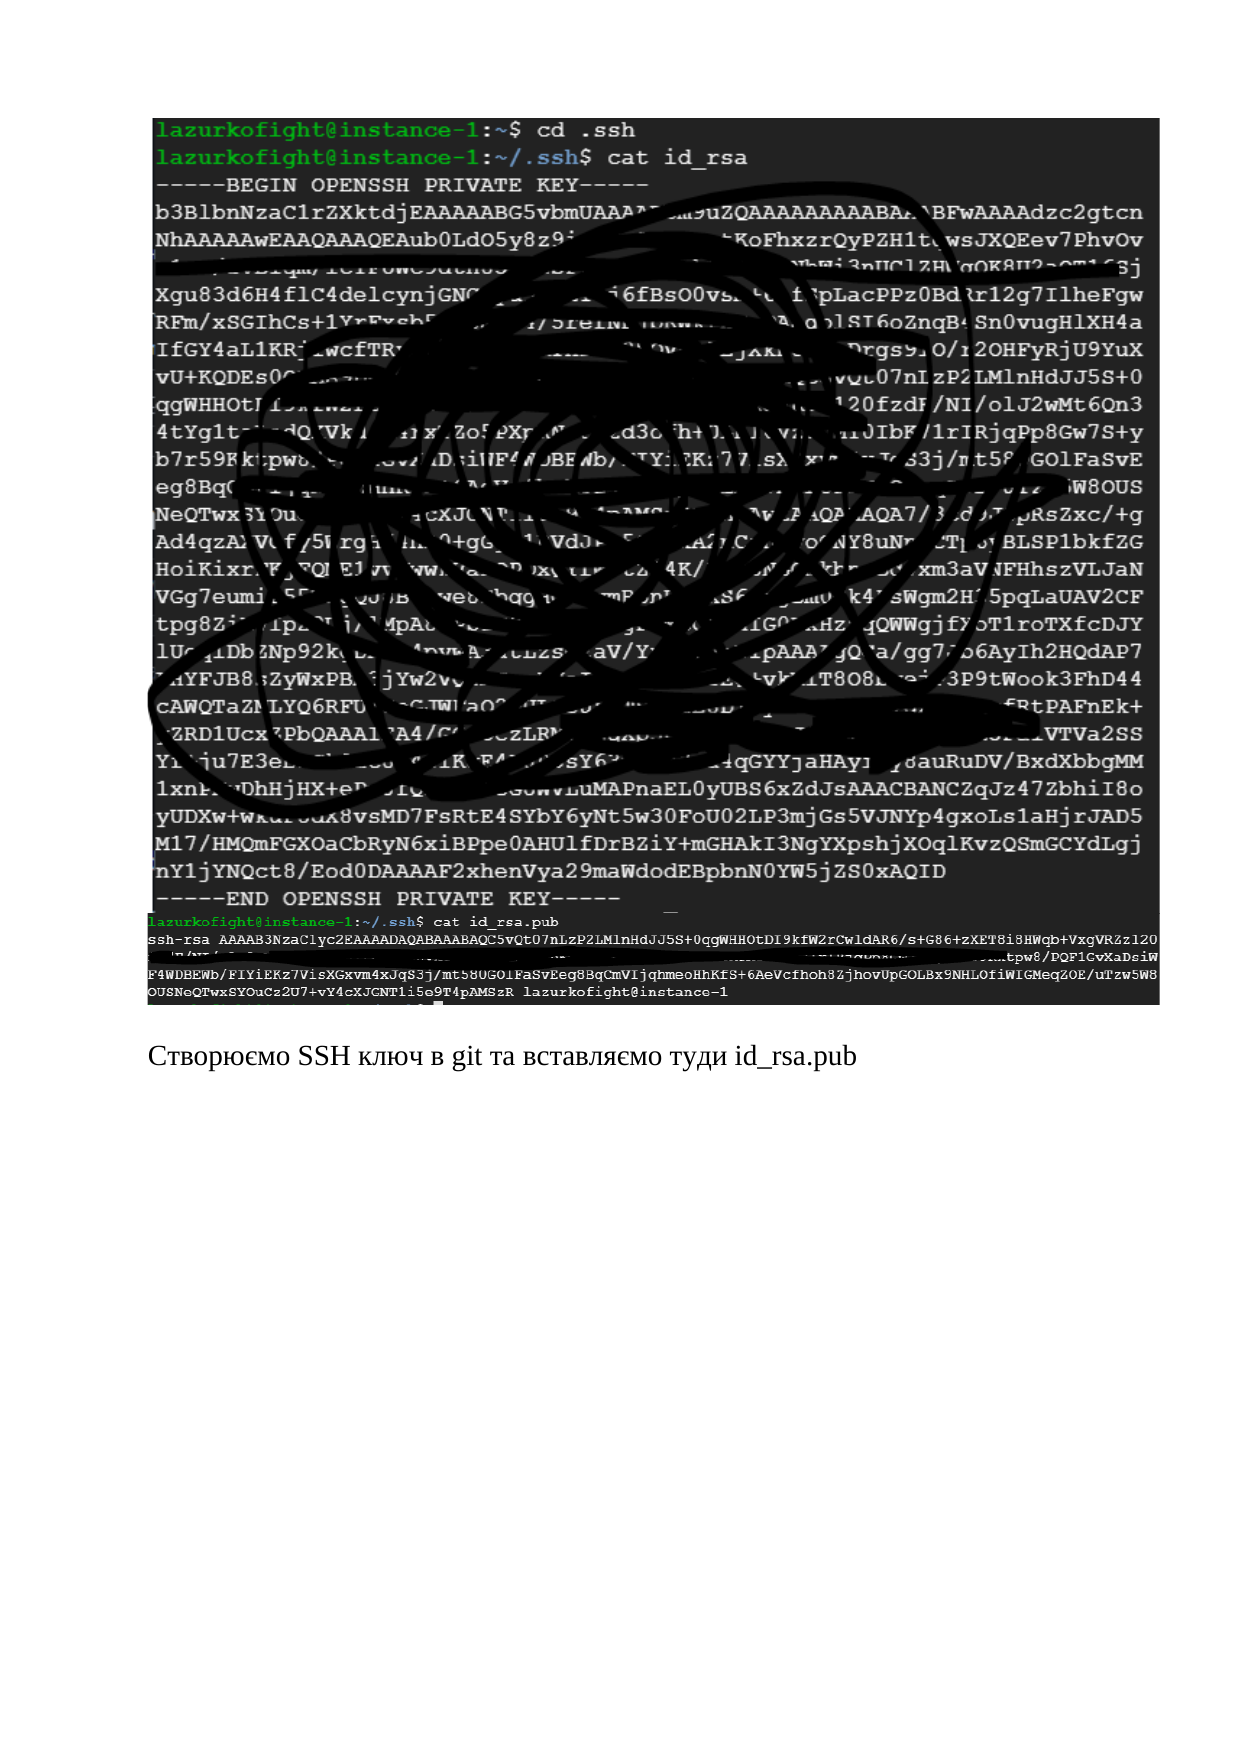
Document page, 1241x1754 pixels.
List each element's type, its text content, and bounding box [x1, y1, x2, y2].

picture [147, 118, 1160, 1005]
text Створюємо SSH ключ в git та вставляємо туди id_rsa.pub [148, 1038, 1160, 1072]
